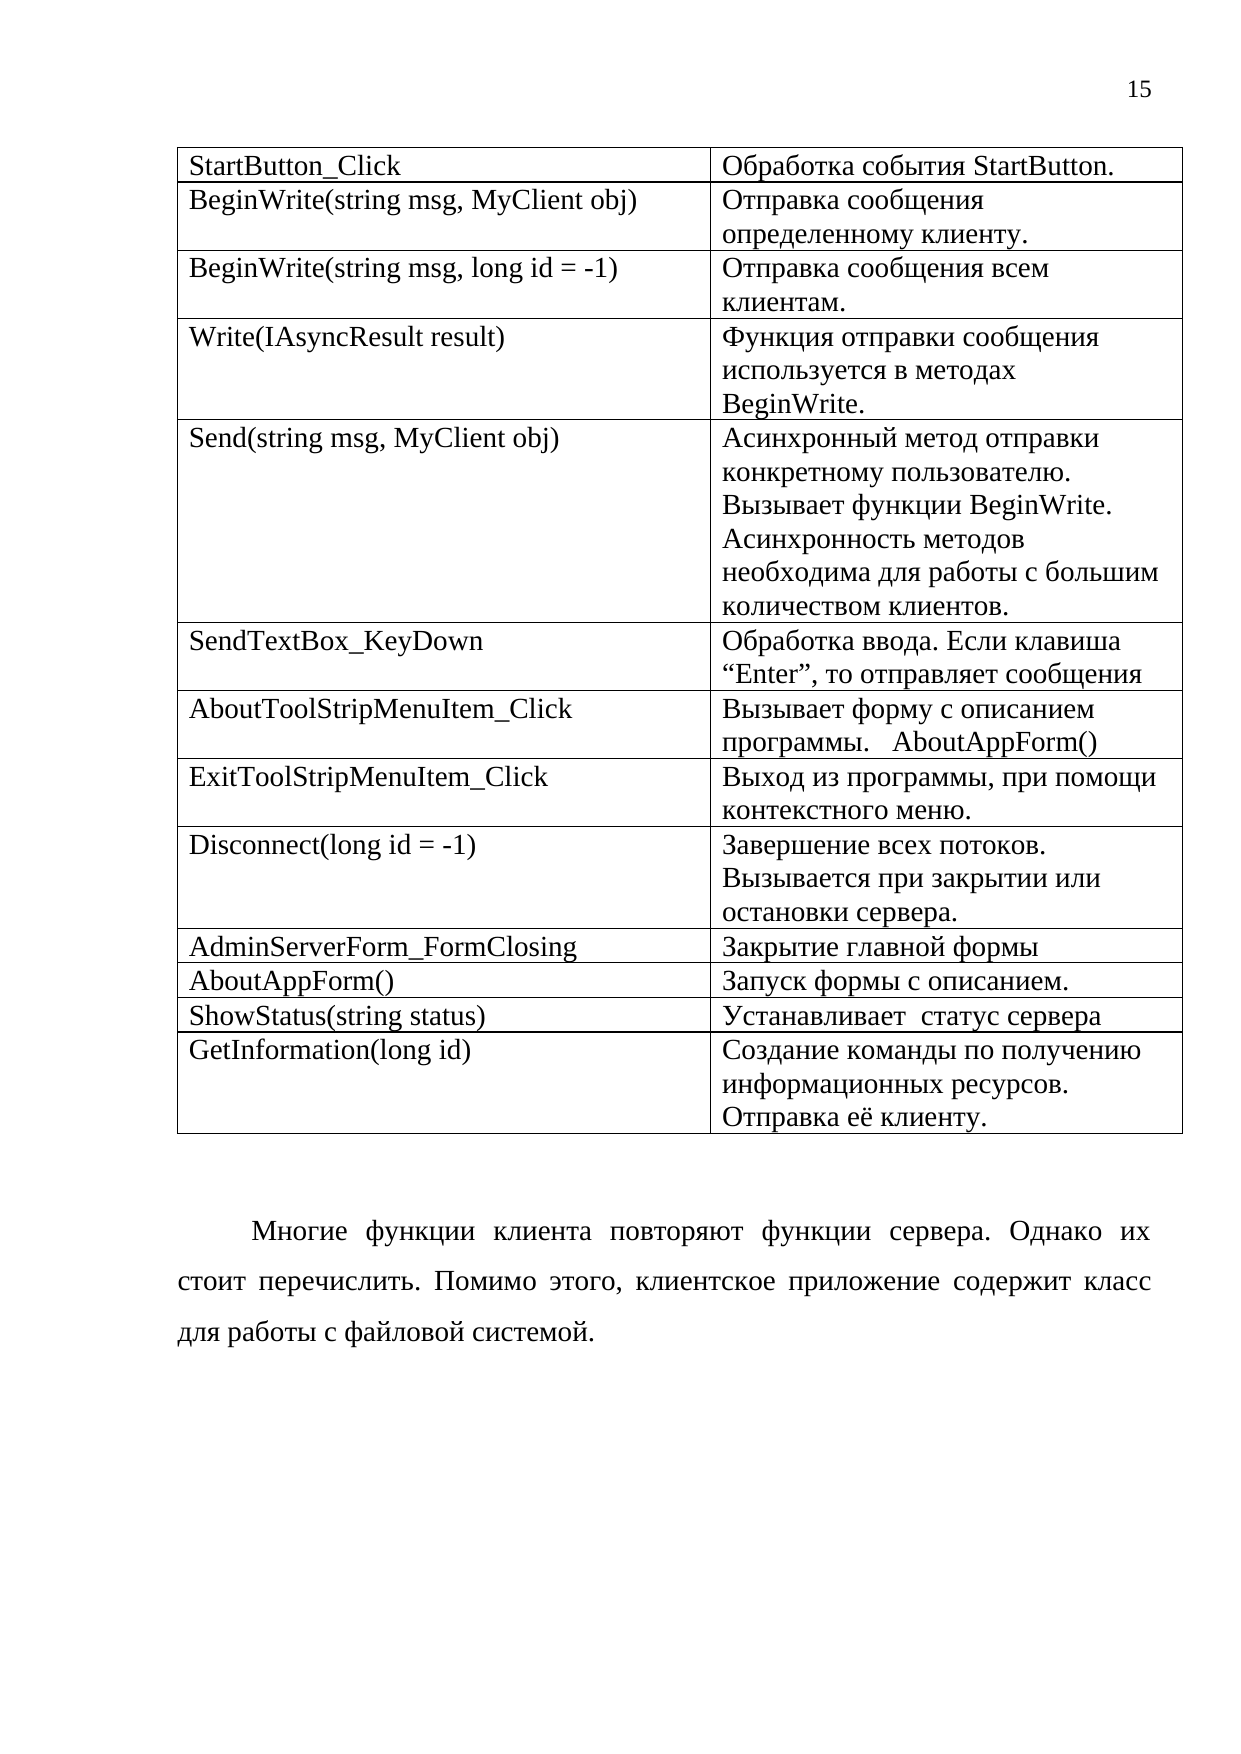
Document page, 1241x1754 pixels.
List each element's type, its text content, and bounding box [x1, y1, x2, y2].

table_cell AboutAppForm() [178, 963, 710, 997]
table_cell Вызывает форму с описанием программы. AboutAppForm() [711, 691, 1182, 758]
table_cell Обработка ввода. Если клавиша “Enter”, то отправляет сообщения [711, 623, 1182, 690]
table_cell Write(IAsyncResult result) [178, 319, 710, 419]
table_header StartButton_Click [178, 148, 710, 181]
table_cell AboutToolStripMenuItem_Click [178, 691, 710, 758]
table_cell Выход из программы, при помощи контекстного меню. [711, 759, 1182, 826]
table_cell SendTextBox_KeyDown [178, 623, 710, 690]
table_cell Асинхронный метод отправки конкретному пользователю. Вызывает функции BeginWrite. Асинхронность методов необходима для работы с большим количеством клиентов. [711, 420, 1182, 622]
table_cell Закрытие главной формы [711, 929, 1182, 962]
table_cell Запуск формы с описанием. [711, 963, 1182, 997]
table_cell ExitToolStripMenuItem_Click [178, 759, 710, 826]
table_cell Send(string msg, MyClient obj) [178, 420, 710, 622]
table_header Обработка события StartButton. [711, 148, 1182, 181]
table_cell ShowStatus(string status) [178, 998, 710, 1031]
table_cell BeginWrite(string msg, MyClient obj) [178, 183, 710, 249]
table_cell Отправка сообщения всем клиентам. [711, 251, 1182, 318]
text Многие функции клиента повторяют функции сервера. Однако их стоит перечислить. Помимо этого, клиентское приложение содержит класс для работы с файловой системой. [177, 1213, 1152, 1347]
table_cell Disconnect(long id = -1) [178, 827, 710, 928]
table_cell Функция отправки сообщения используется в методах BeginWrite. [711, 319, 1182, 419]
table_cell AdminServerForm_FormClosing [178, 929, 710, 962]
table_cell GetInformation(long id) [178, 1033, 710, 1133]
table_cell Устанавливает статус сервера [711, 998, 1182, 1031]
table_cell Завершение всех потоков. Вызывается при закрытии или остановки сервера. [711, 827, 1182, 928]
table_cell Создание команды по получению информационных ресурсов. Отправка её клиенту. [711, 1033, 1182, 1133]
table_cell BeginWrite(string msg, long id = -1) [178, 251, 710, 318]
table_cell Отправка сообщения определенному клиенту. [711, 183, 1182, 249]
